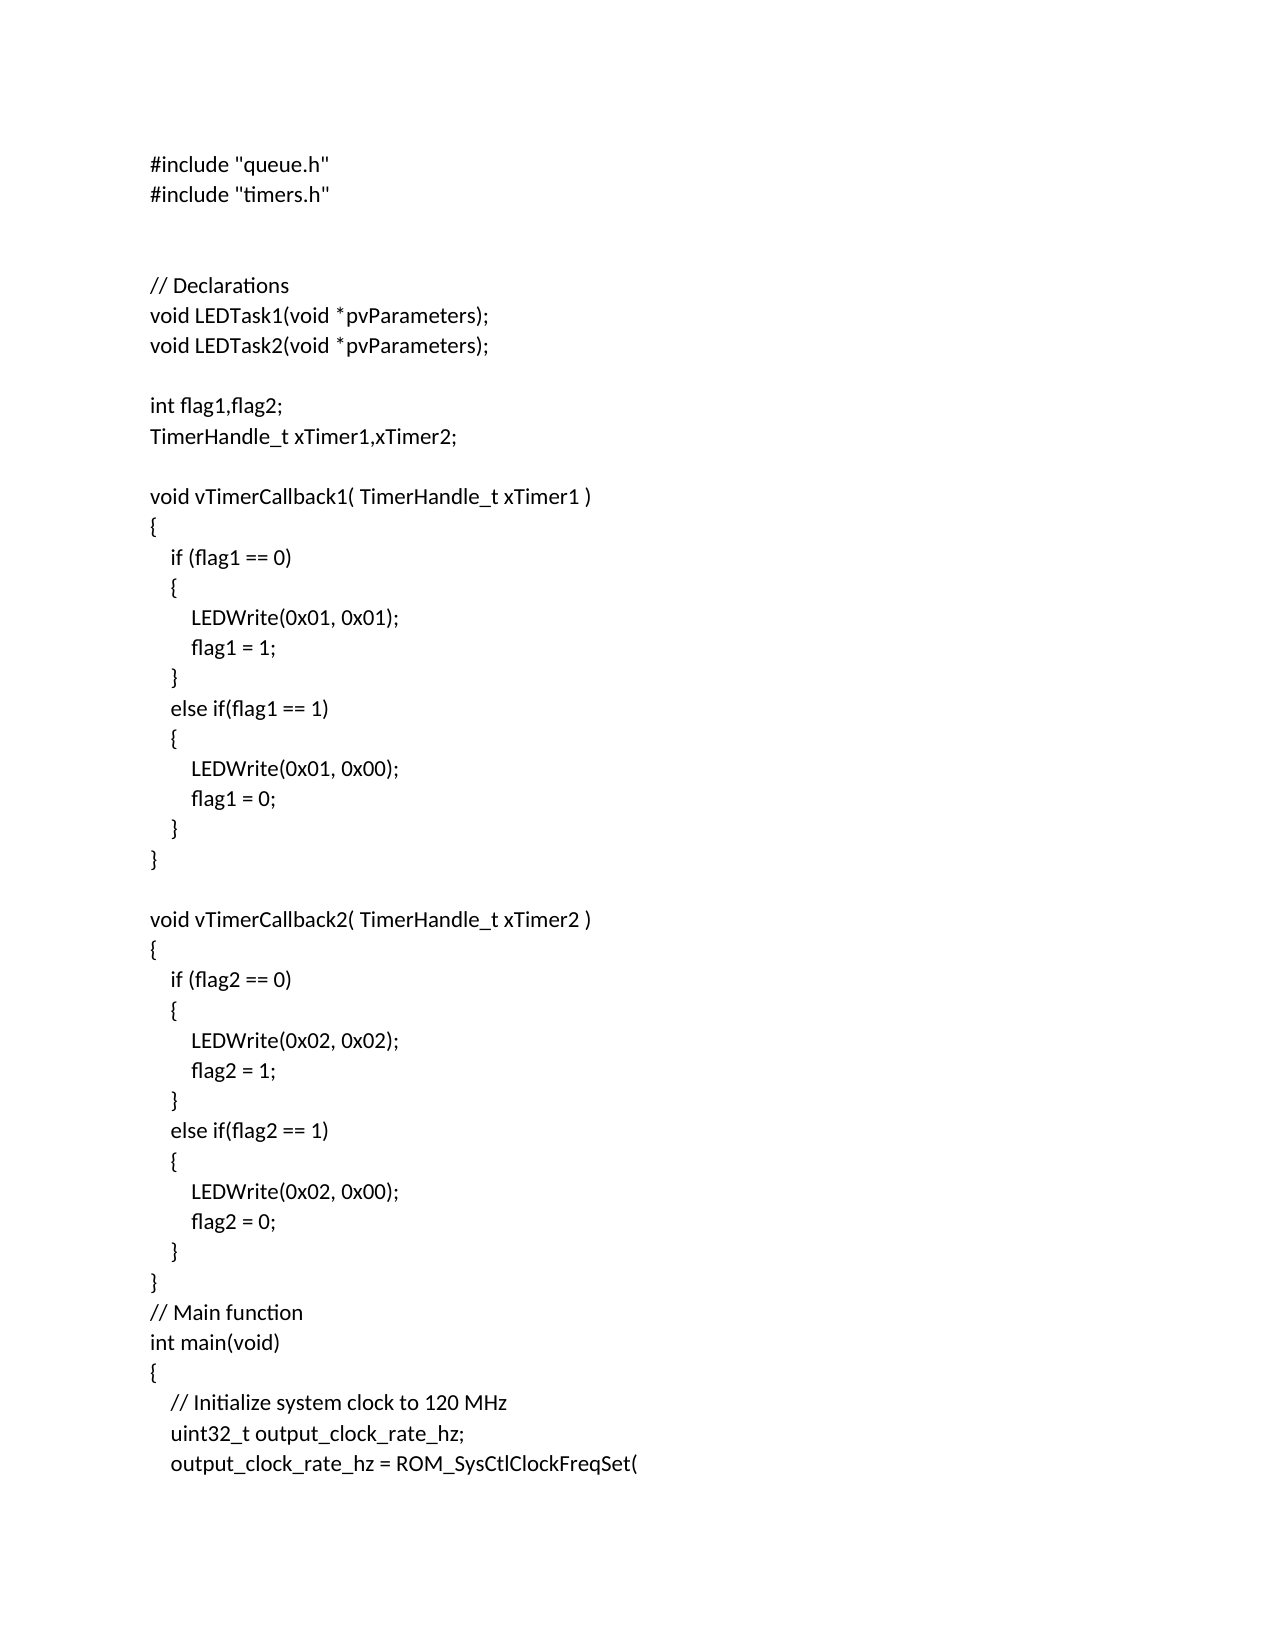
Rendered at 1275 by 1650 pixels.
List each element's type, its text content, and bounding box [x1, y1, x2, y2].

text LEDWrite(0x02, 0x02); [150, 1026, 1125, 1054]
text else if(flag2 == 1) [150, 1117, 1125, 1145]
text } [150, 663, 1125, 692]
text if (flag2 == 0) [150, 966, 1125, 994]
text { [150, 512, 1125, 541]
text LEDWrite(0x01, 0x00); [150, 754, 1125, 782]
text output_clock_rate_hz = ROM_SysCtlClockFreqSet( [150, 1449, 1125, 1477]
text else if(flag1 == 1) [150, 694, 1125, 722]
text void LEDTask1(void *pvParameters); [150, 301, 1125, 329]
text uint32_t output_clock_rate_hz; [150, 1419, 1125, 1447]
text } [150, 1237, 1125, 1266]
text flag1 = 1; [150, 633, 1125, 661]
text // Main function [150, 1298, 1125, 1326]
text { [150, 573, 1125, 601]
text #include "queue.h" [150, 150, 1125, 178]
text { [150, 1358, 1125, 1386]
text int flag1,flag2; [150, 392, 1125, 420]
text flag2 = 1; [150, 1056, 1125, 1084]
text #include "timers.h" [150, 180, 1125, 208]
text flag2 = 0; [150, 1207, 1125, 1235]
text if (flag1 == 0) [150, 543, 1125, 571]
text flag1 = 0; [150, 784, 1125, 812]
text void vTimerCallback2( TimerHandle_t xTimer2 ) [150, 905, 1125, 933]
text int main(void) [150, 1328, 1125, 1356]
text { [150, 1147, 1125, 1175]
text } [150, 814, 1125, 843]
text // Initialize system clock to 120 MHz [150, 1388, 1125, 1417]
text // Declarations [150, 271, 1125, 299]
text LEDWrite(0x02, 0x00); [150, 1177, 1125, 1205]
text { [150, 935, 1125, 963]
text LEDWrite(0x01, 0x01); [150, 603, 1125, 631]
text } [150, 1086, 1125, 1114]
text void vTimerCallback1( TimerHandle_t xTimer1 ) [150, 482, 1125, 510]
text } [150, 1268, 1125, 1296]
text { [150, 724, 1125, 752]
text { [150, 996, 1125, 1024]
text TimerHandle_t xTimer1,xTimer2; [150, 422, 1125, 450]
text void LEDTask2(void *pvParameters); [150, 331, 1125, 359]
text } [150, 845, 1125, 873]
